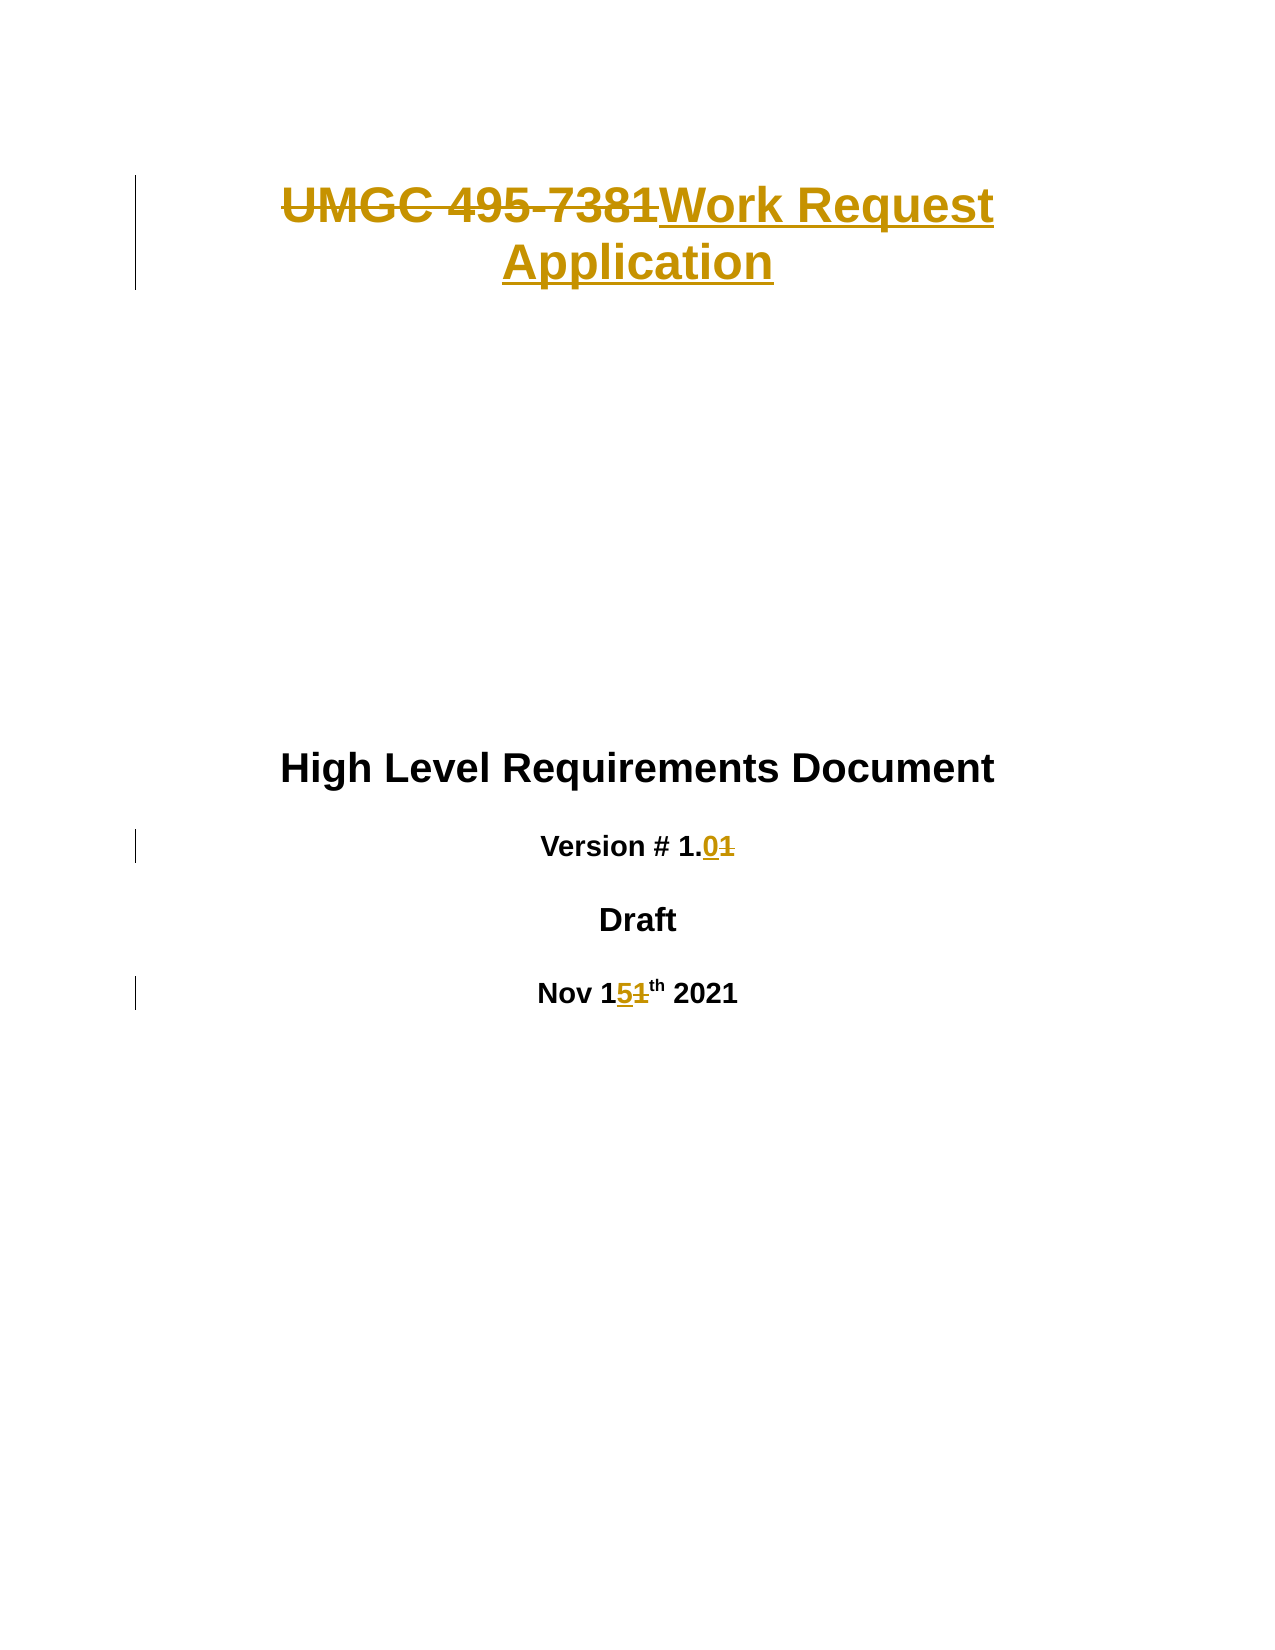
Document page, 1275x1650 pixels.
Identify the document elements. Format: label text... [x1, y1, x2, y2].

title Nov 1th 2021 [150, 976, 1125, 1010]
title Version # 1. [150, 829, 1125, 863]
title Draft [150, 900, 1125, 939]
title High Level Requirements Document [150, 744, 1125, 792]
